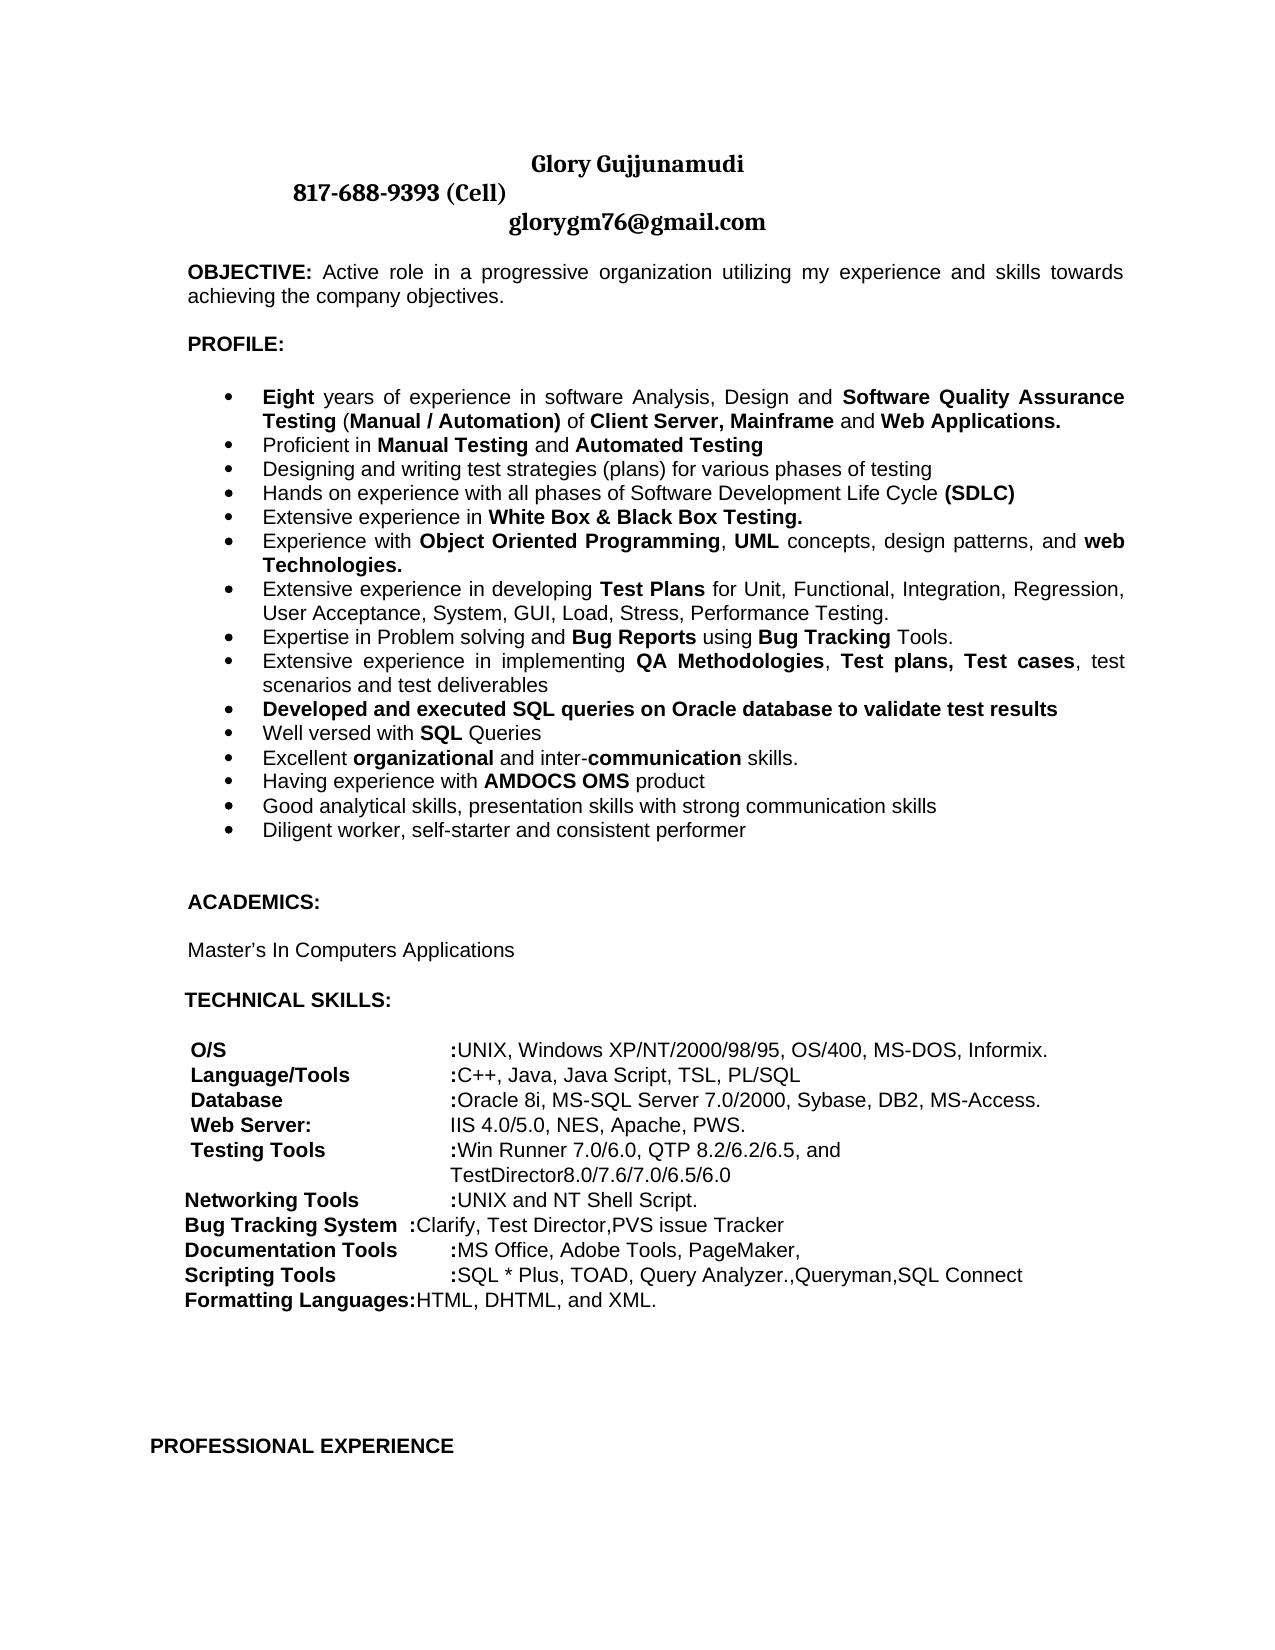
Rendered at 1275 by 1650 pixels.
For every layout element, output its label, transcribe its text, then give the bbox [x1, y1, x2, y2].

list Developed and executed SQL queries on Oracle database to validate test results [225, 697, 1125, 721]
text TECHNICAL SKILLS: [150, 986, 1125, 1011]
text Web Server: IIS 4.0/5.0, NES, Apache, PWS. [150, 1111, 1125, 1136]
list Well versed with SQL Queries [225, 721, 1125, 745]
list Expertise in Problem solving and Bug Reports using Bug Tracking Tools. [225, 625, 1125, 649]
text Formatting Languages:HTML, DHTML, and XML. [150, 1286, 1125, 1311]
text Language/Tools :C++, Java, Java Script, TSL, PL/SQL [150, 1061, 1125, 1086]
text 817-688-9393 (Cell) [150, 179, 1125, 207]
text Testing Tools :Win Runner 7.0/6.0, QTP 8.2/6.2/6.5, and TestDirector8.0/7.6/7.0/6.5/6.0 [150, 1136, 1125, 1186]
list Extensive experience in White Box & Black Box Testing. [225, 505, 1125, 529]
list Extensive experience in implementing QA Methodologies, Test plans, Test cases, test scenarios and test deliverables [225, 649, 1125, 697]
text Glory Gujjunamudi [150, 150, 1125, 179]
text OBJECTIVE: Active role in a progressive organization utilizing my experience and skills towards achieving the company objectives. [187, 260, 1125, 308]
list Excellent organizational and inter-communication skills. [225, 745, 1125, 769]
text Documentation Tools :MS Office, Adobe Tools, PageMaker, [150, 1236, 1125, 1261]
text Database :Oracle 8i, MS-SQL Server 7.0/2000, Sybase, DB2, MS-Access. [150, 1086, 1125, 1111]
list Having experience with AMDOCS OMS product [225, 769, 1125, 793]
list Extensive experience in developing Test Plans for Unit, Functional, Integration, Regression, User Acceptance, System, GUI, Load, Stress, Performance Testing. [225, 577, 1125, 625]
list Good analytical skills, presentation skills with strong communication skills [225, 793, 1125, 817]
text PROFESSIONAL EXPERIENCE [150, 1434, 1125, 1458]
text Networking Tools :UNIX and NT Shell Script. [150, 1186, 1125, 1211]
text O/S :UNIX, Windows XP/NT/2000/98/95, OS/400, MS-DOS, Informix. [150, 1036, 1125, 1061]
list Hands on experience with all phases of Software Development Life Cycle (SDLC) [225, 481, 1125, 505]
list Diligent worker, self-starter and consistent performer [225, 817, 1125, 842]
list Proficient in Manual Testing and Automated Testing [225, 433, 1125, 457]
subtitle PROFILE: [187, 332, 1125, 356]
text glorygm76@gmail.com [150, 207, 1125, 236]
text ACADEMICS: [187, 889, 1125, 913]
list Experience with Object Oriented Programming, UML concepts, design patterns, and web Technologies. [225, 529, 1125, 577]
list Designing and writing test strategies (plans) for various phases of testing [225, 457, 1125, 481]
text Bug Tracking System :Clarify, Test Director,PVS issue Tracker [150, 1211, 1125, 1236]
list Eight years of experience in software Analysis, Design and Software Quality Assurance Testing (Manual / Automation) of Client Server, Mainframe and Web Applications. [225, 385, 1125, 433]
text Master’s In Computers Applications [187, 937, 1125, 961]
text Scripting Tools :SQL * Plus, TOAD, Query Analyzer.,Queryman,SQL Connect [150, 1261, 1125, 1286]
